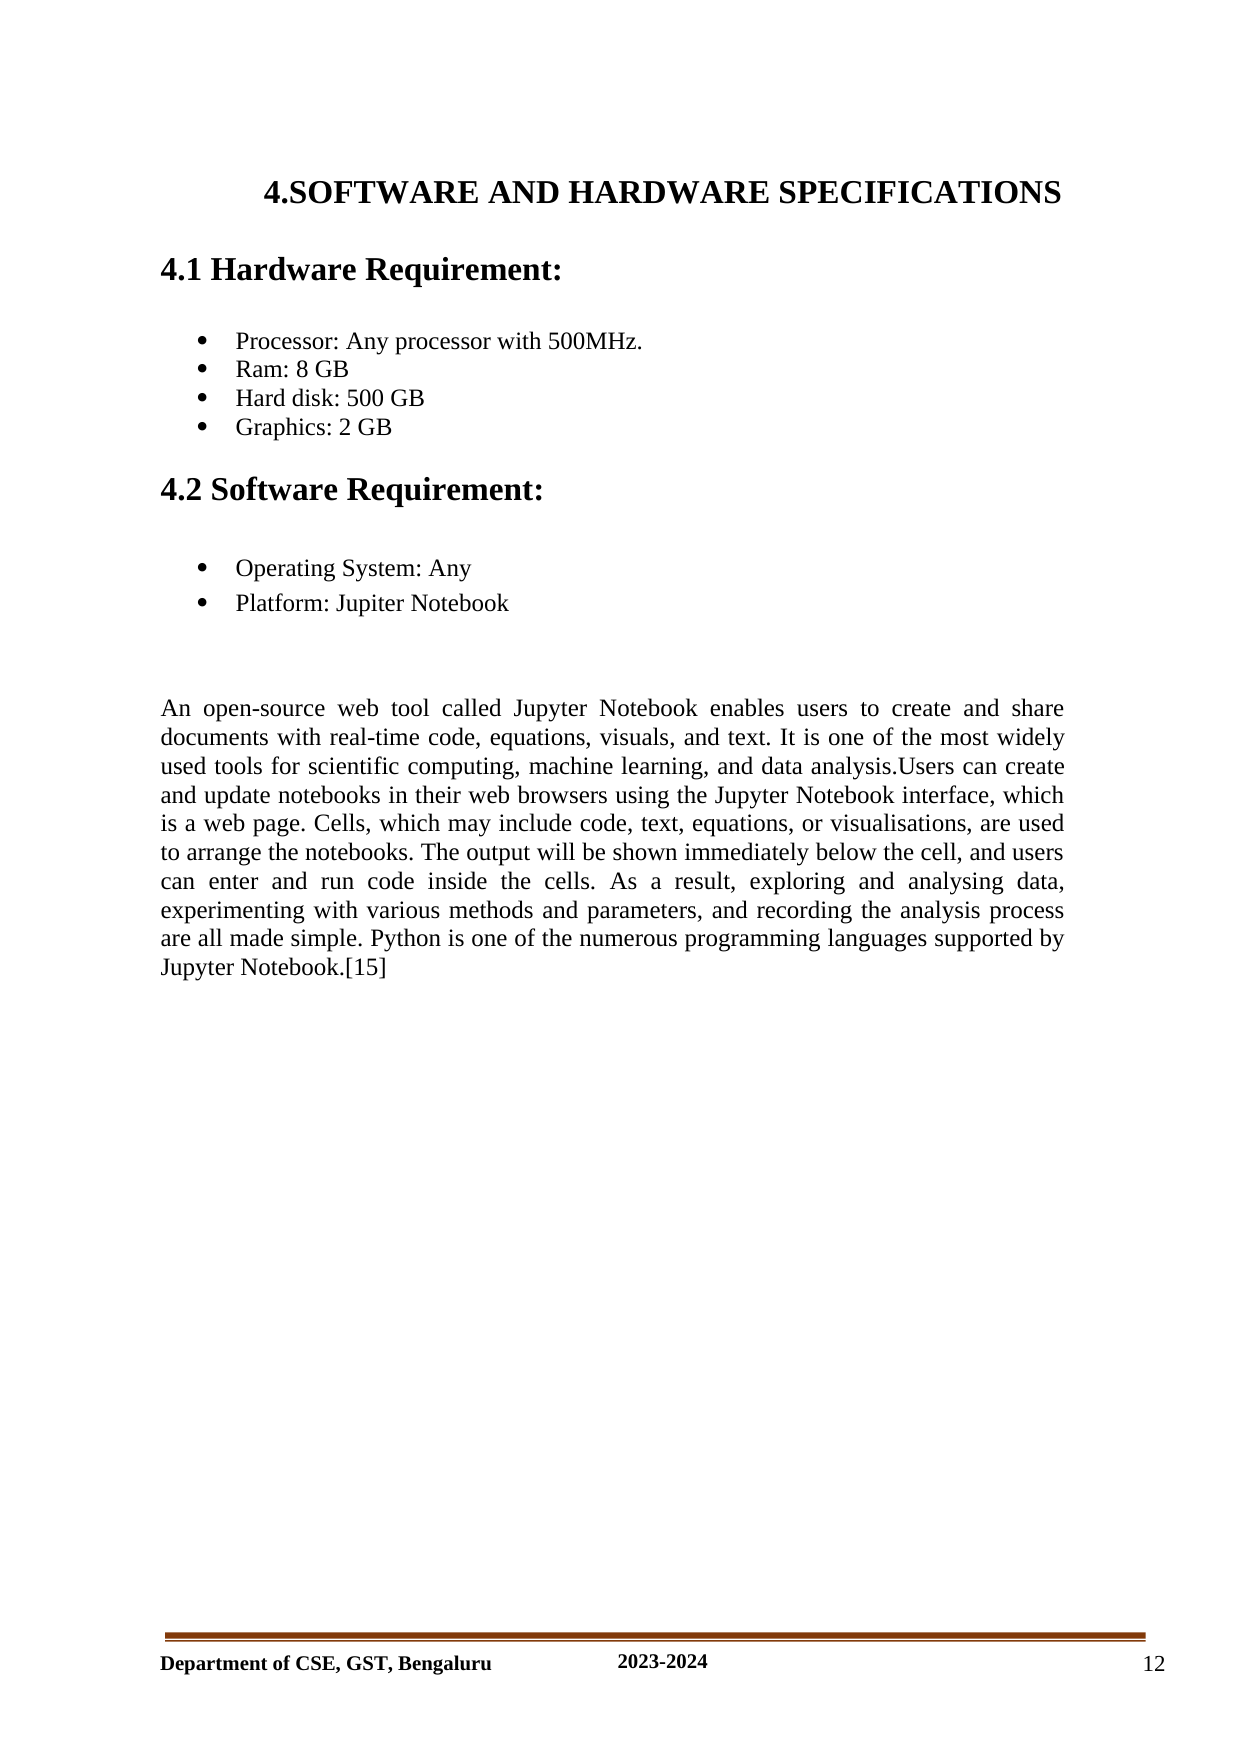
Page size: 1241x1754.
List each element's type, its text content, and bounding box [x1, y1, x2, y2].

text An open-source web tool called Jupyter Notebook enables users to create and share documents with real-time code, equations, visuals, and text. It is one of the most widely used tools for scientific computing, machine learning, and data analysis.Users can create and update notebooks in their web browsers using the Jupyter Notebook interface, which is a web page. Cells, which may include code, text, equations, or visualisations, are used to arrange the notebooks. The output will be shown immediately below the cell, and users can enter and run code inside the cells. As a result, exploring and analysing data, experimenting with various methods and parameters, and recording the analysis process are all made simple. Python is one of the numerous programming languages supported by Jupyter Notebook.[15] [160, 693, 1066, 981]
list Operating System: Any [198, 553, 1066, 581]
list Hard disk: 500 GB [198, 383, 1165, 412]
text 4.2 Software Requirement: [160, 469, 1165, 508]
text 4.1 Hardware Requirement: [160, 249, 1165, 287]
list Graphics: 2 GB [198, 412, 1165, 441]
list Processor: Any processor with 500MHz. [198, 326, 1165, 354]
text 4.SOFTWARE AND HARDWARE SPECIFICATIONS [160, 172, 1165, 211]
list Ram: 8 GB [198, 354, 1165, 383]
list Platform: Jupiter Notebook [198, 588, 1066, 617]
